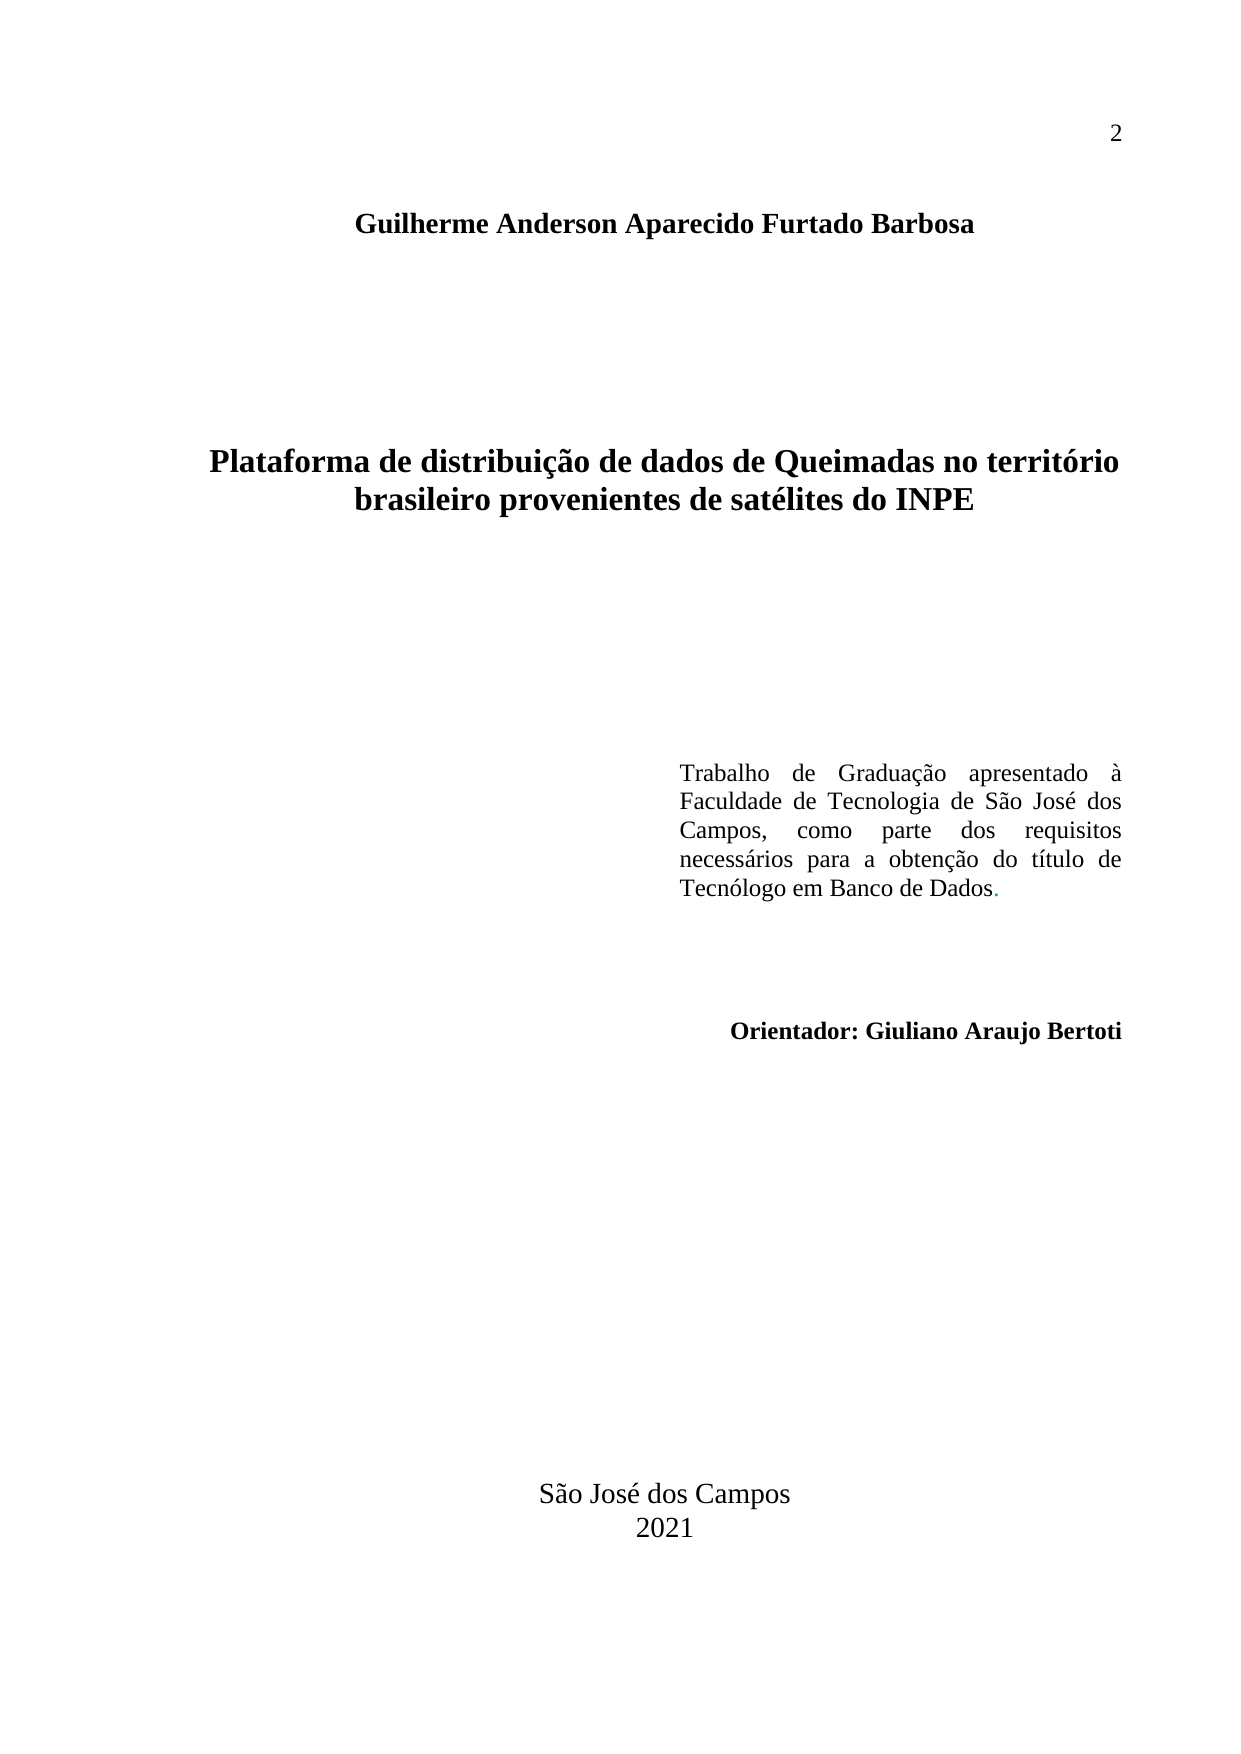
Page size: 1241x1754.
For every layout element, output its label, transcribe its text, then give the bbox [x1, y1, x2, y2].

text São José dos Campos [207, 1476, 1122, 1510]
text Trabalho de Graduação apresentado à Faculdade de Tecnologia de São José dos Campos, como parte dos requisitos necessários para a obtenção do título de Tecnólogo em Banco de Dados. [679, 758, 1122, 901]
text Plataforma de distribuição de dados de Queimadas no território brasileiro provenientes de satélites do INPE [207, 441, 1122, 518]
text Orientador: Giuliano Araujo Bertoti [207, 1016, 1122, 1045]
text Guilherme Anderson Aparecido Furtado Barbosa [207, 206, 1122, 268]
text 2021 [207, 1510, 1122, 1543]
